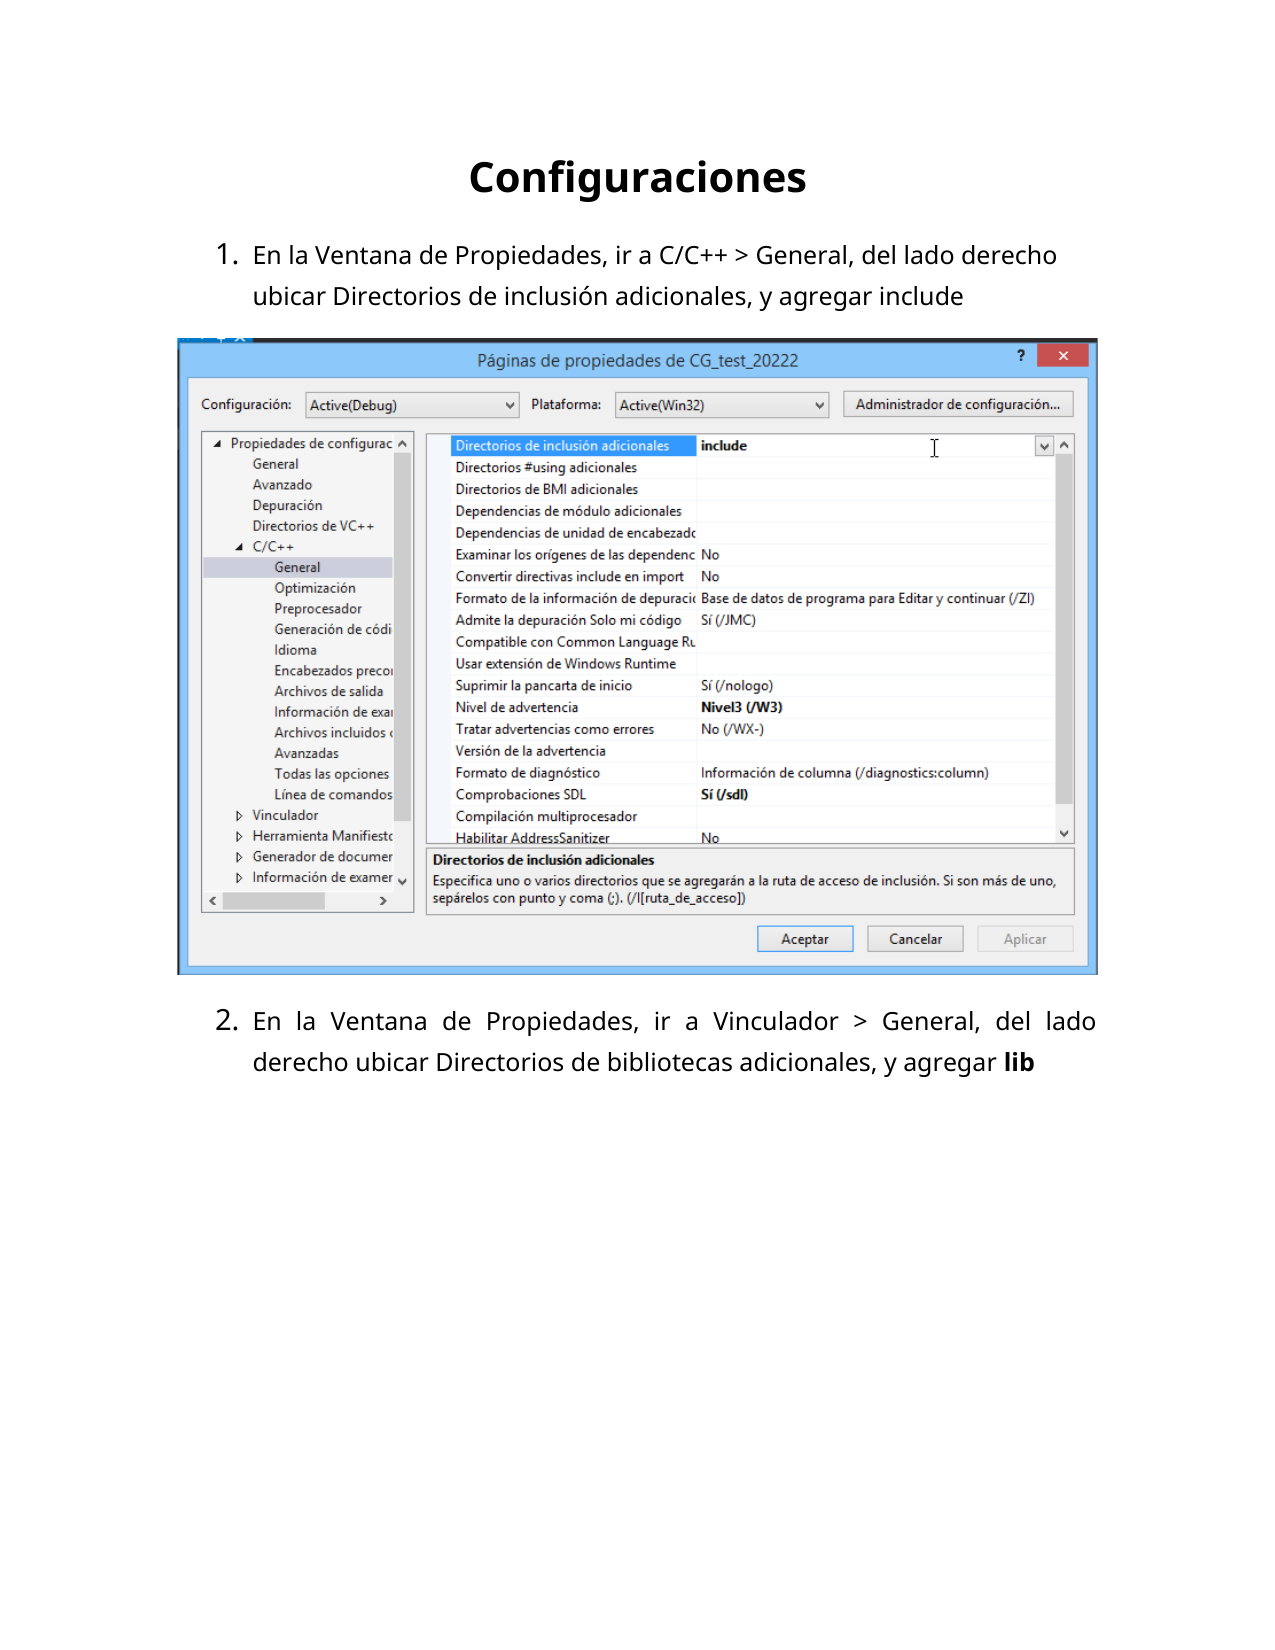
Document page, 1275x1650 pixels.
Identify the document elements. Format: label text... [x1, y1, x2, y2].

list En la Ventana de Propiedades, ir a C/C++ > General, del lado derecho ubicar Directorios de inclusión adicionales, y agregar include [215, 234, 1098, 312]
text Configuraciones [177, 148, 1098, 204]
picture [177, 338, 1098, 975]
list En la Ventana de Propiedades, ir a Vinculador > General, del lado derecho ubicar Directorios de bibliotecas adicionales, y agregar lib [215, 1000, 1098, 1078]
